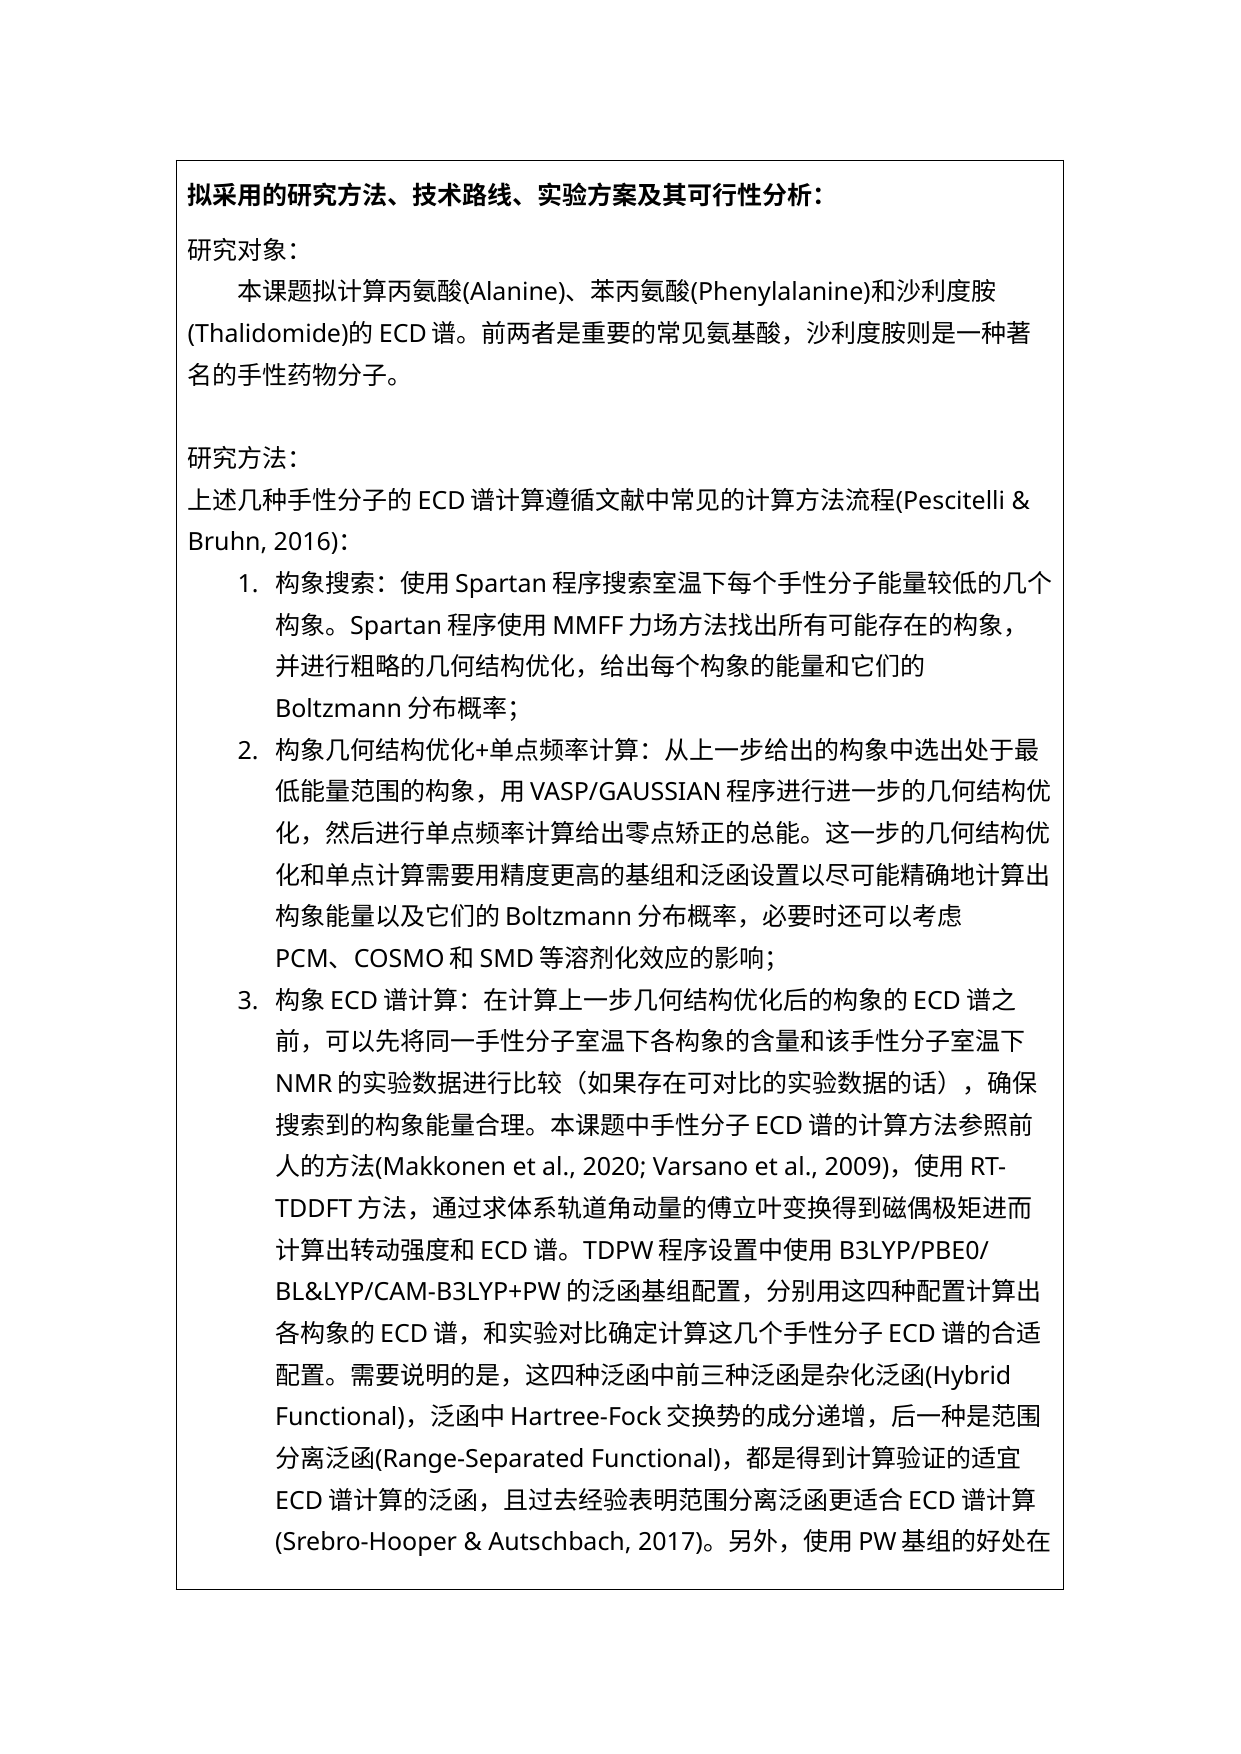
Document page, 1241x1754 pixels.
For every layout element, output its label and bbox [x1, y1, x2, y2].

table_cell [177, 161, 1063, 1589]
